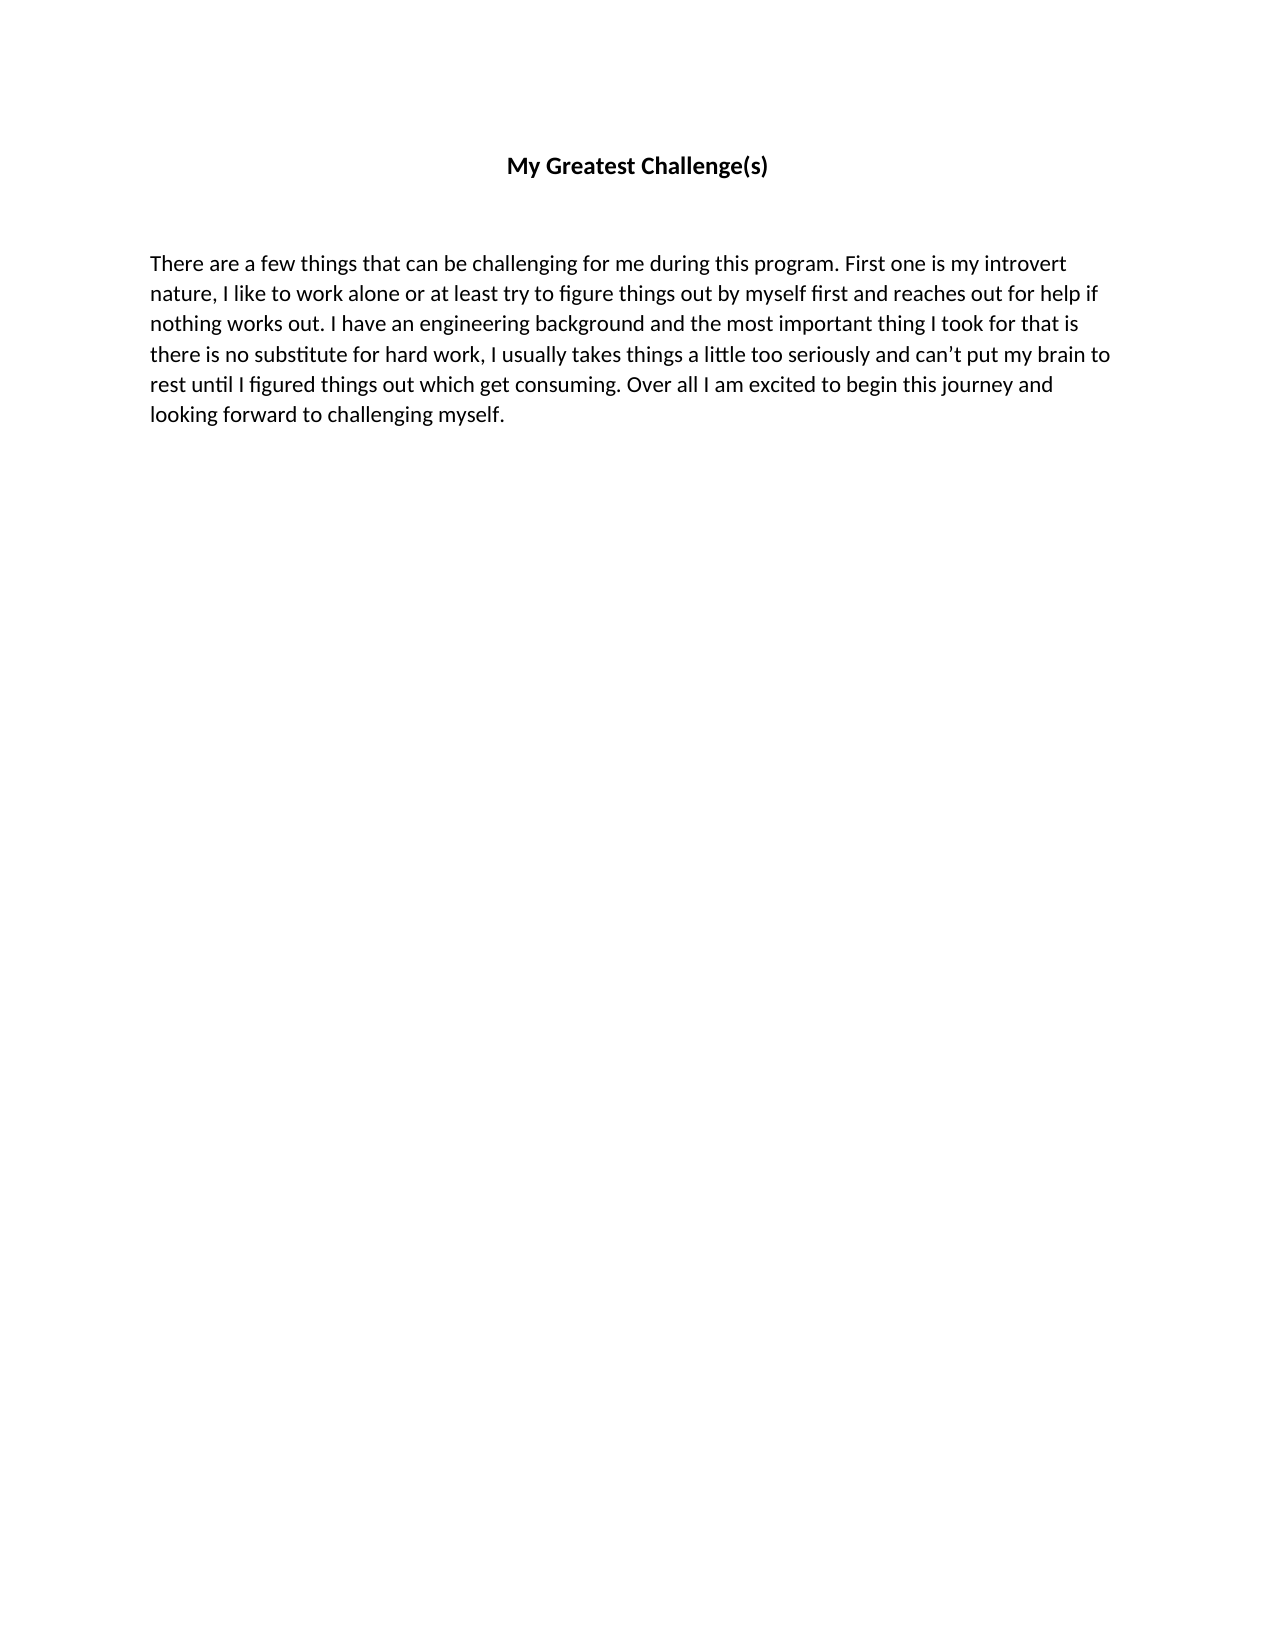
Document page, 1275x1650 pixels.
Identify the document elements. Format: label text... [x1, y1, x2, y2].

text There are a few things that can be challenging for me during this program. First one is my introvert nature, I like to work alone or at least try to figure things out by myself first and reaches out for help if nothing works out. I have an engineering background and the most important thing I took for that is there is no substitute for hard work, I usually takes things a little too seriously and can’t put my brain to rest until I figured things out which get consuming. Over all I am excited to begin this journey and looking forward to challenging myself. [150, 249, 1125, 428]
text My Greatest Challenge(s) [150, 150, 1125, 181]
